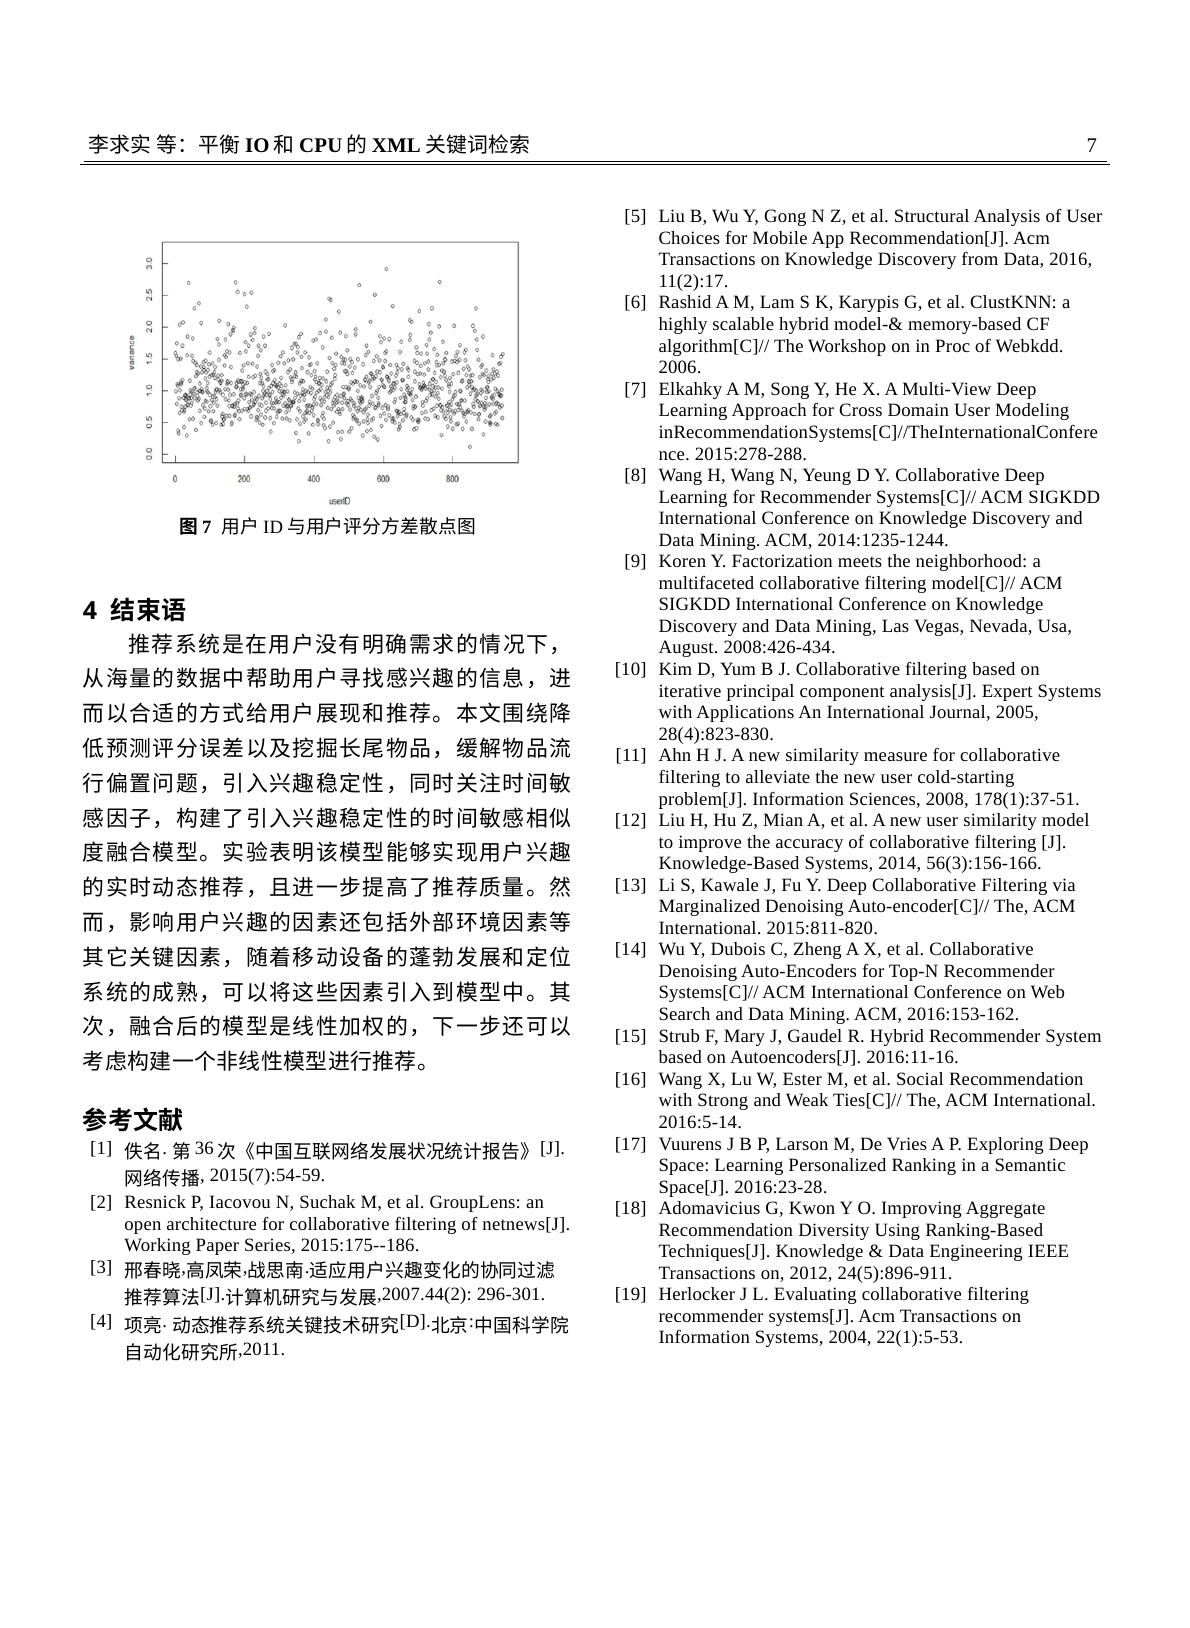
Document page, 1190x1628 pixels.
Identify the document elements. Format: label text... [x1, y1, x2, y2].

text Vuurens J B P, Larson M, De Vries A P. Exploring Deep Space: Learning Personalized Ranking in a Semantic Space[J]. 2016:23-28. [646, 1132, 1107, 1197]
text 佚名. 第36次《中国互联网络发展状况统计报告》[J]. 网络传播, 2015(7):54-59. [112, 1137, 572, 1191]
text Kim D, Yum B J. Collaborative filtering based on iterative principal component analysis[J]. Expert Systems with Applications An International Journal, 2005, 28(4):823-830. [646, 658, 1107, 744]
text Liu B, Wu Y, Gong N Z, et al. Structural Analysis of User Choices for Mobile App Recommendation[J]. Acm Transactions on Knowledge Discovery from Data, 2016, 11(2):17. [646, 205, 1107, 291]
text Ahn H J. A new similarity measure for collaborative filtering to alleviate the new user cold-starting problem[J]. Information Sciences, 2008, 178(1):37-51. [646, 744, 1107, 809]
text Adomavicius G, Kwon Y O. Improving Aggregate Recommendation Diversity Using Ranking-Based Techniques[J]. Knowledge & Data Engineering IEEE Transactions on, 2012, 24(5):896-911. [646, 1197, 1107, 1283]
text Liu H, Hu Z, Mian A, et al. A new user similarity model to improve the accuracy of collaborative filtering [J]. Knowledge-Based Systems, 2014, 56(3):156-166. [646, 809, 1107, 874]
text 图7 用户ID与用户评分方差散点图 [83, 512, 572, 539]
text Li S, Kawale J, Fu Y. Deep Collaborative Filtering via Marginalized Denoising Auto-encoder[C]// The, ACM International. 2015:811-820. [646, 874, 1107, 938]
text Wu Y, Dubois C, Zheng A X, et al. Collaborative Denoising Auto-Encoders for Top-N Recommender Systems[C]// ACM International Conference on Web Search and Data Mining. ACM, 2016:153-162. [646, 938, 1107, 1024]
text Rashid A M, Lam S K, Karypis G, et al. ClustKNN: a highly scalable hybrid model-& memory-based CF algorithm[C]// The Workshop on in Proc of Webkdd. 2006. [646, 291, 1107, 378]
text 项亮. 动态推荐系统关键技术研究[D].北京:中国科学院自动化研究所,2011. [112, 1310, 572, 1364]
text 邢春晓,高凤荣,战思南.适应用户兴趣变化的协同过滤推荐算法[J].计算机研究与发展,2007.44(2): 296-301. [112, 1256, 572, 1310]
text 参考文献 [83, 1101, 572, 1137]
text Elkahky A M, Song Y, He X. A Multi-View Deep Learning Approach for Cross Domain User Modeling inRecommendationSystems[C]//TheInternationalConference. 2015:278-288. [646, 378, 1107, 464]
text Herlocker J L. Evaluating collaborative filtering recommender systems[J]. Acm Transactions on Information Systems, 2004, 22(1):5-53. [646, 1283, 1107, 1348]
text 推荐系统是在用户没有明确需求的情况下，从海量的数据中帮助用户寻找感兴趣的信息，进而以合适的方式给用户展现和推荐。本文围绕降低预测评分误差以及挖掘长尾物品，缓解物品流行偏置问题，引入兴趣稳定性，同时关注时间敏感因子，构建了引入兴趣稳定性的时间敏感相似度融合模型。实验表明该模型能够实现用户兴趣的实时动态推荐，且进一步提高了推荐质量。然而，影响用户兴趣的因素还包括外部环境因素等其它关键因素，随着移动设备的蓬勃发展和定位系统的成熟，可以将这些因素引入到模型中。其次，融合后的模型是线性加权的，下一步还可以考虑构建一个非线性模型进行推荐。 [83, 627, 572, 1076]
picture [127, 232, 528, 510]
text Koren Y. Factorization meets the neighborhood: a multifaceted collaborative filtering model[C]// ACM SIGKDD International Conference on Knowledge Discovery and Data Mining, Las Vegas, Nevada, Usa, August. 2008:426-434. [646, 550, 1107, 658]
text Wang H, Wang N, Yeung D Y. Collaborative Deep Learning for Recommender Systems[C]// ACM SIGKDD International Conference on Knowledge Discovery and Data Mining. ACM, 2014:1235-1244. [646, 464, 1107, 550]
text Wang X, Lu W, Ester M, et al. Social Recommendation with Strong and Weak Ties[C]// The, ACM International. 2016:5-14. [646, 1068, 1107, 1132]
subtitle 4 结束语 [83, 590, 572, 627]
text Strub F, Mary J, Gaudel R. Hybrid Recommender System based on Autoencoders[J]. 2016:11-16. [646, 1024, 1107, 1068]
text Resnick P, Iacovou N, Suchak M, et al. GroupLens: an open architecture for collaborative filtering of netnews[J]. Working Paper Series, 2015:175--186. [112, 1191, 572, 1256]
